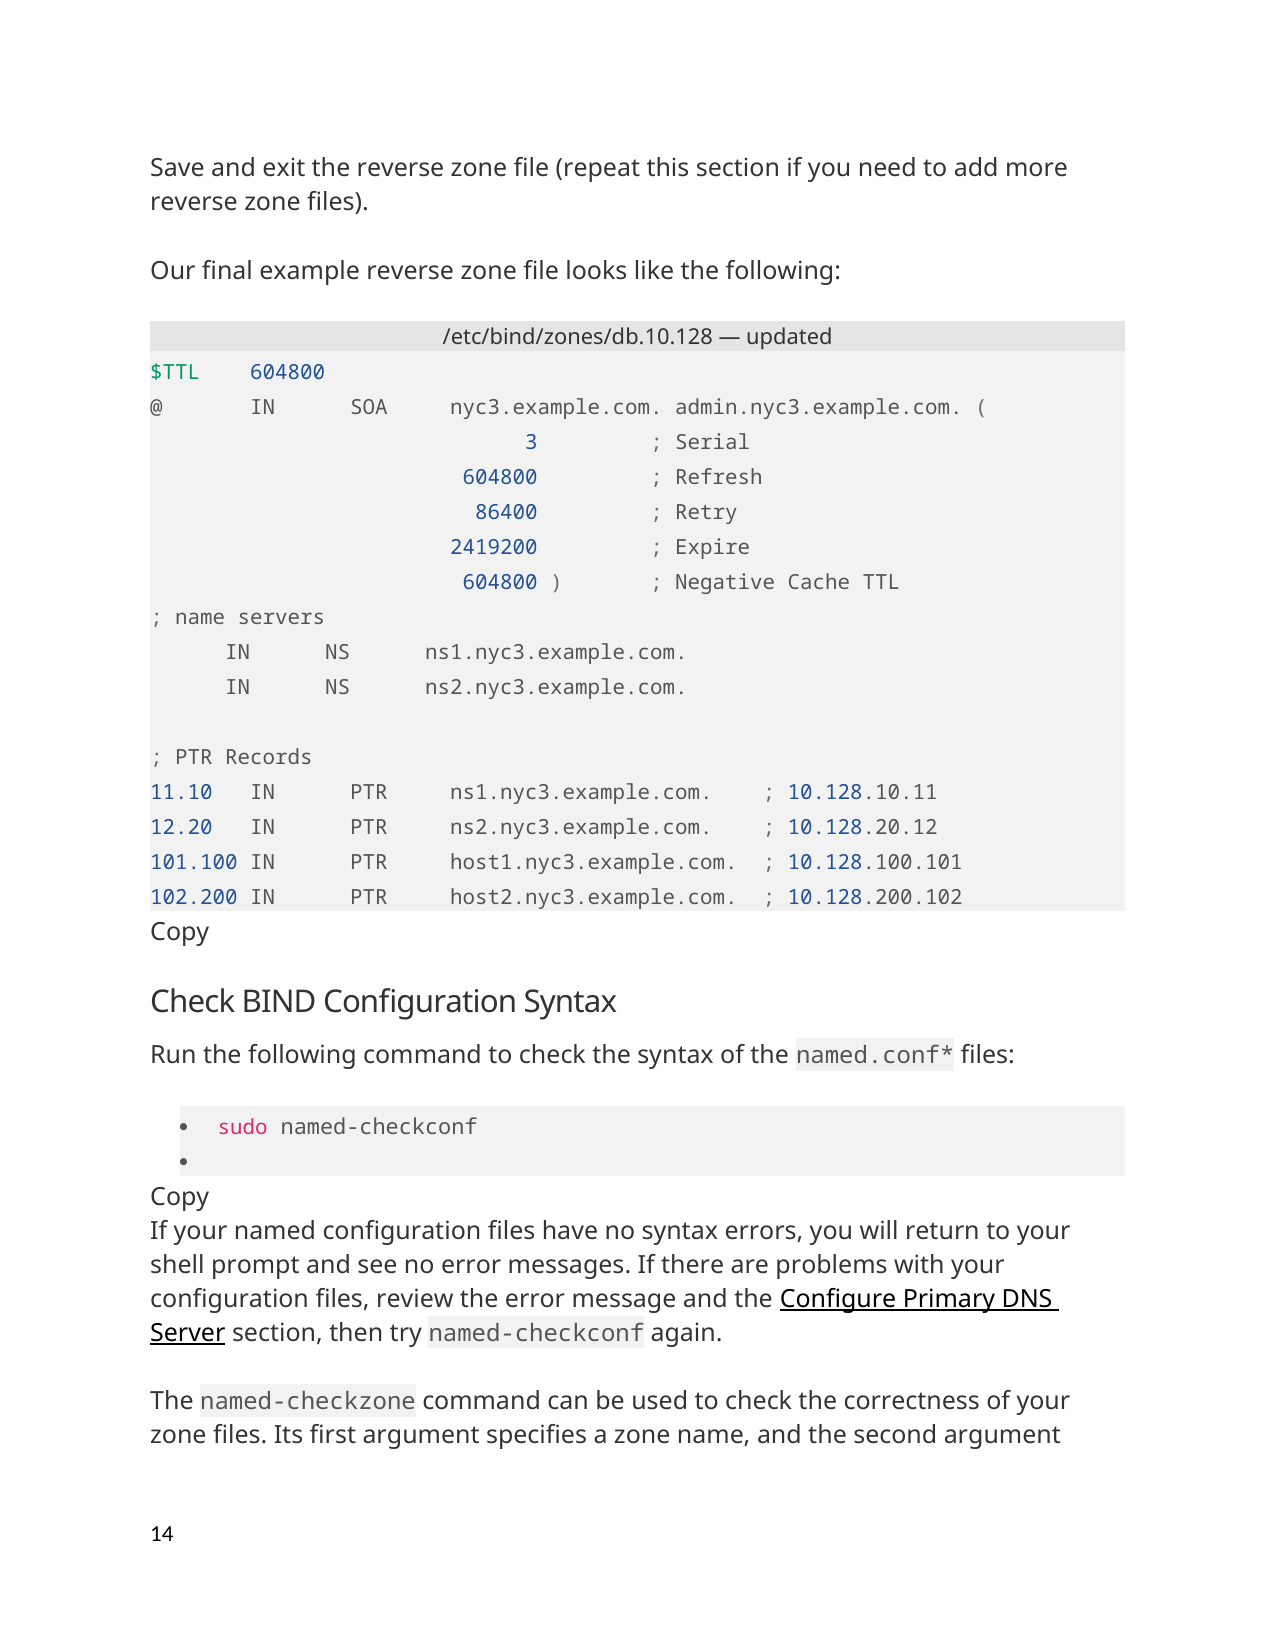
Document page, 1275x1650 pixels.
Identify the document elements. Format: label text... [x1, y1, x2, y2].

text 3 ; Serial [150, 421, 1125, 456]
text @ IN SOA nyc3.example.com. admin.nyc3.example.com. ( [150, 386, 1125, 421]
text Save and exit the reverse zone file (repeat this section if you need to add more reverse zone files). [150, 150, 1125, 218]
text Copy [150, 1178, 1125, 1212]
text 604800 ) ; Negative Cache TTL [150, 561, 1125, 596]
text IN NS ns1.nyc3.example.com. [150, 631, 1125, 666]
text 12.20 IN PTR ns2.nyc3.example.com. ; 10.128.20.12 [150, 806, 1125, 841]
text Run the following command to check the syntax of the named.conf* files: [150, 1037, 1125, 1071]
text /etc/bind/zones/db.10.128 — updated [150, 321, 1125, 351]
text ; PTR Records [150, 736, 1125, 771]
text 102.200 IN PTR host2.nyc3.example.com. ; 10.128.200.102 [150, 876, 1125, 911]
text 2419200 ; Expire [150, 526, 1125, 561]
text ; name servers [150, 596, 1125, 631]
text $TTL 604800 [150, 351, 1125, 386]
text If your named configuration files have no syntax errors, you will return to your shell prompt and see no error messages. If there are problems with your configuration files, review the error message and the Configure Primary DNS Server section, then try named-checkconf again. [150, 1212, 1125, 1349]
text Copy [150, 913, 1125, 948]
list sudo named-checkconf [180, 1106, 1125, 1141]
text 86400 ; Retry [150, 491, 1125, 526]
text 604800 ; Refresh [150, 456, 1125, 491]
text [150, 1383, 1125, 1451]
text 101.100 IN PTR host1.nyc3.example.com. ; 10.128.100.101 [150, 841, 1125, 876]
text Our final example reverse zone file looks like the following: [150, 252, 1125, 287]
text Check BIND Configuration Syntax [150, 979, 1125, 1021]
text IN NS ns2.nyc3.example.com. [150, 666, 1125, 701]
text 11.10 IN PTR ns1.nyc3.example.com. ; 10.128.10.11 [150, 771, 1125, 806]
